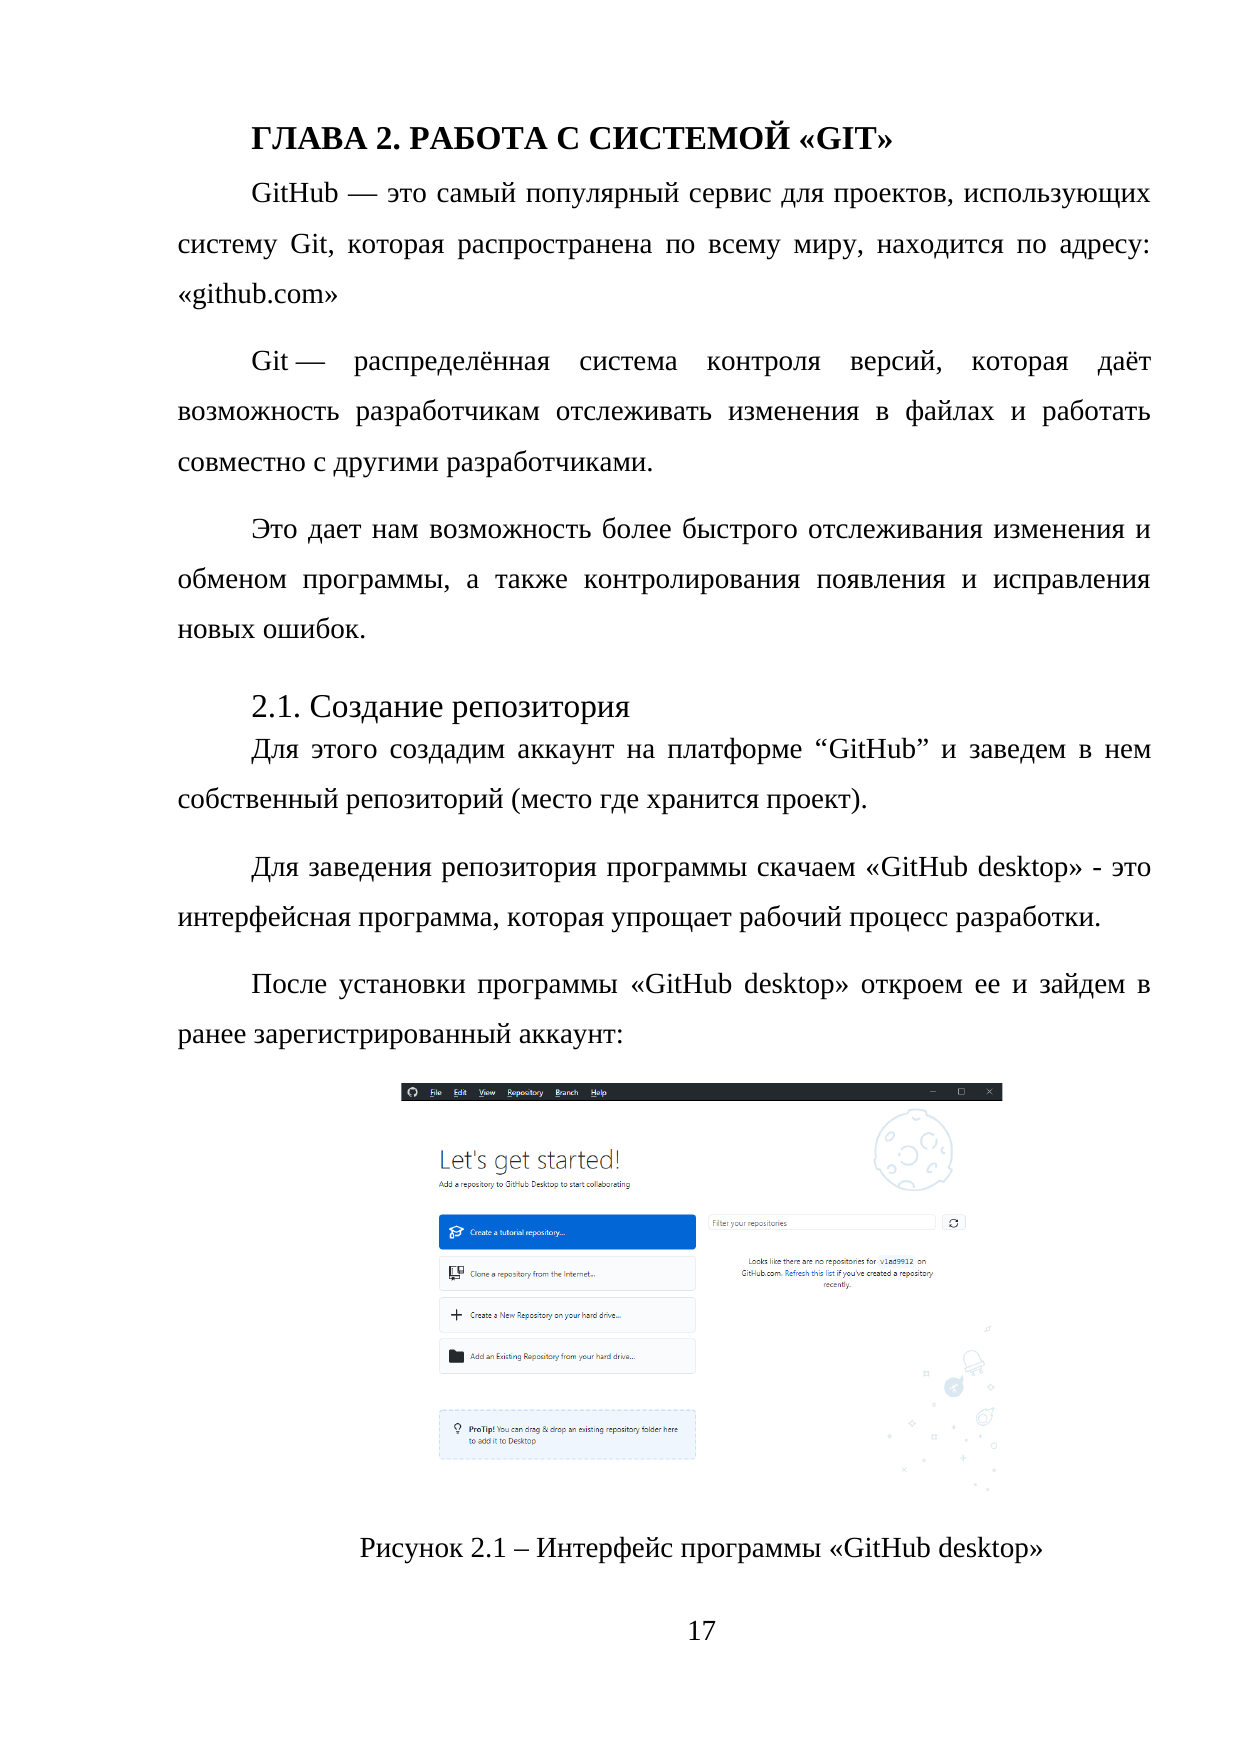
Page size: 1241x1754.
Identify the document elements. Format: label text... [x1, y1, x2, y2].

subtitle 2.1. Создание репозитория [177, 687, 1152, 725]
text GitHub — это самый популярный сервис для проектов, использующих систему Git, которая распространена по всему миру, находится по адресу: «github.com» [177, 176, 1152, 310]
text Для заведения репозитория программы скачаем «GitHub desktop» - это интерфейсная программа, которая упрощает рабочий процесс разработки. [177, 849, 1152, 932]
text Рисунок 2.1 – Интерфейс программы «GitHub desktop» [177, 1530, 1152, 1564]
list ГЛАВА 2. РАБОТА С СИСТЕМОЙ «GIT» [177, 118, 1152, 156]
text Git — распределённая система контроля версий, которая даёт возможность разработчикам отслеживать изменения в файлах и работать совместно с другими разработчиками. [177, 343, 1152, 477]
text После установки программы «GitHub desktop» откроем ее и зайдем в ранее зарегистрированный аккаунт: [177, 966, 1152, 1050]
text Это дает нам возможность более быстрого отслеживания изменения и обменом программы, а также контролирования появления и исправления новых ошибок. [177, 511, 1152, 645]
picture [401, 1083, 1003, 1497]
text Для этого создадим аккаунт на платформе “GitHub” и заведем в нем собственный репозиторий (место где хранится проект). [177, 731, 1152, 815]
